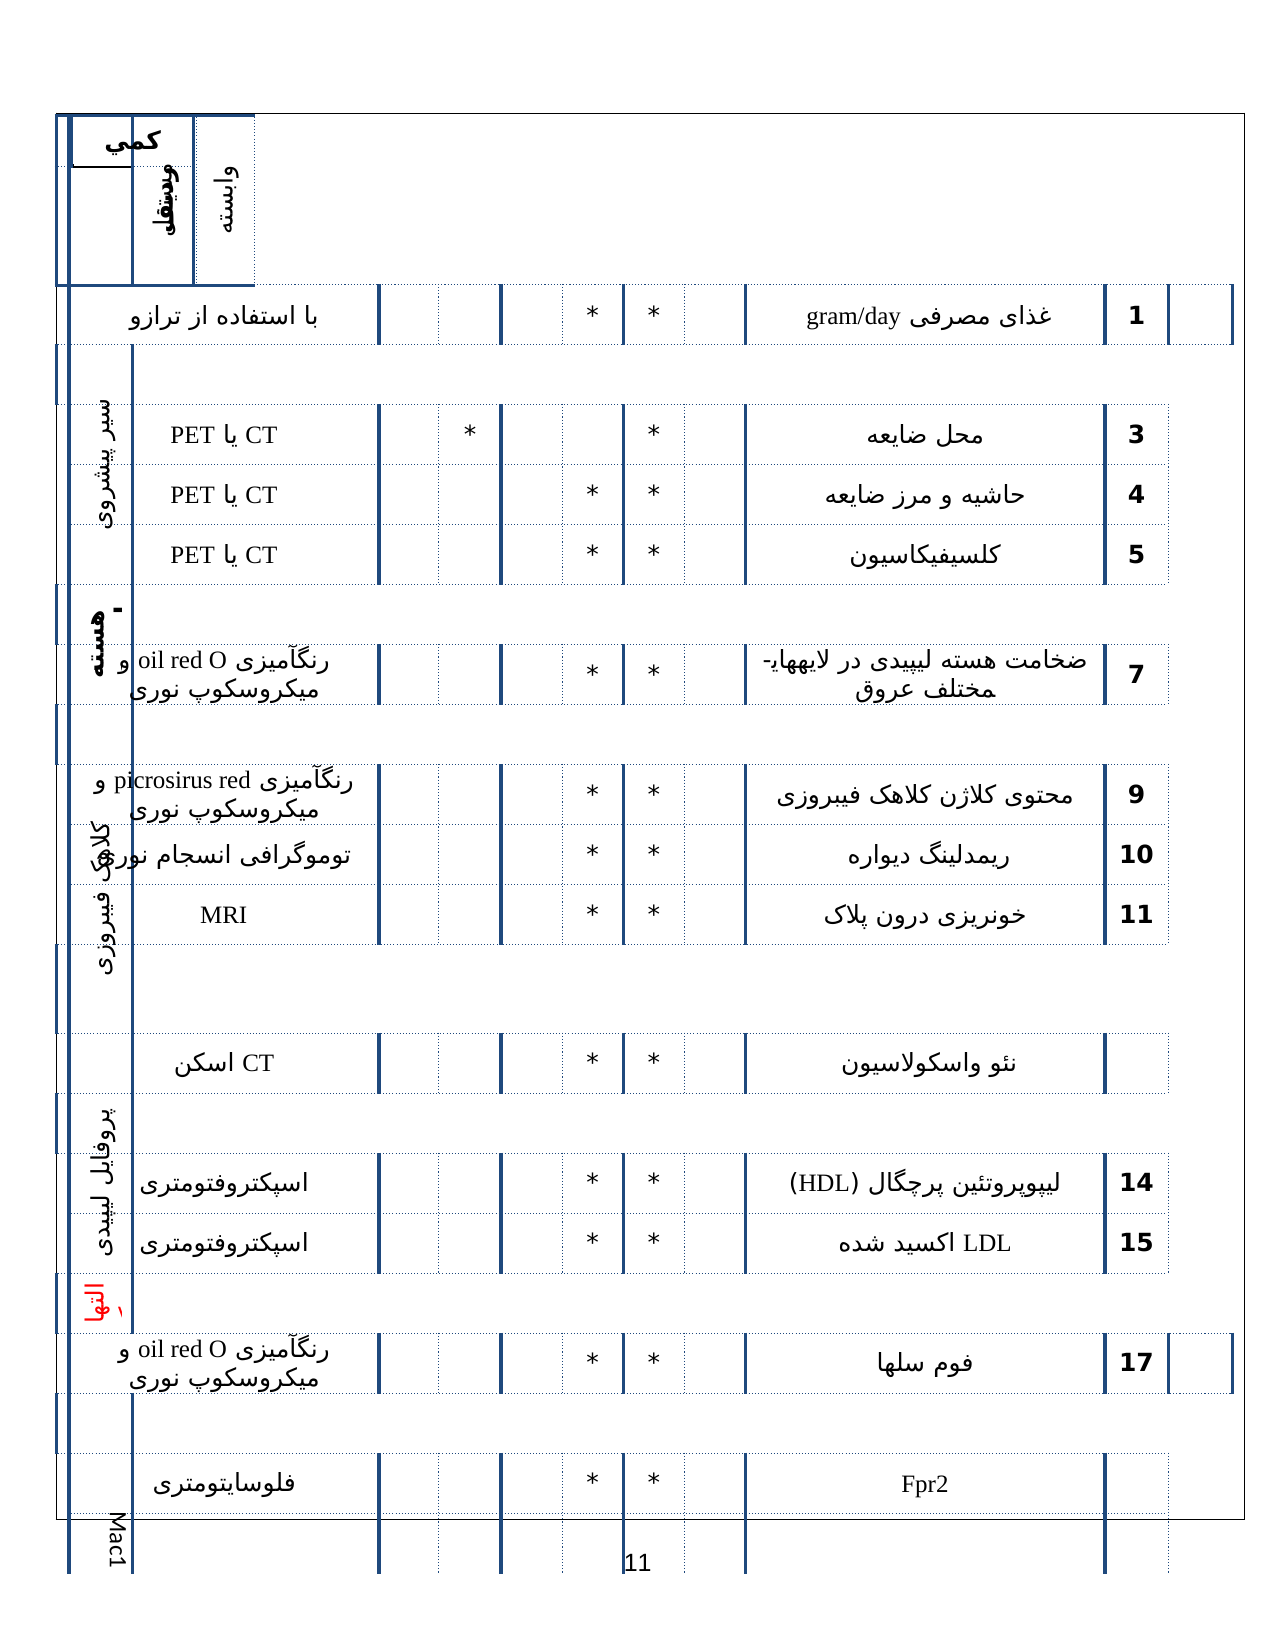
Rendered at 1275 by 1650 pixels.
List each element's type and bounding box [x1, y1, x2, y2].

table_cell [58, 117, 67, 284]
table_cell [71, 114, 1244, 1519]
table_cell [57, 287, 67, 1519]
